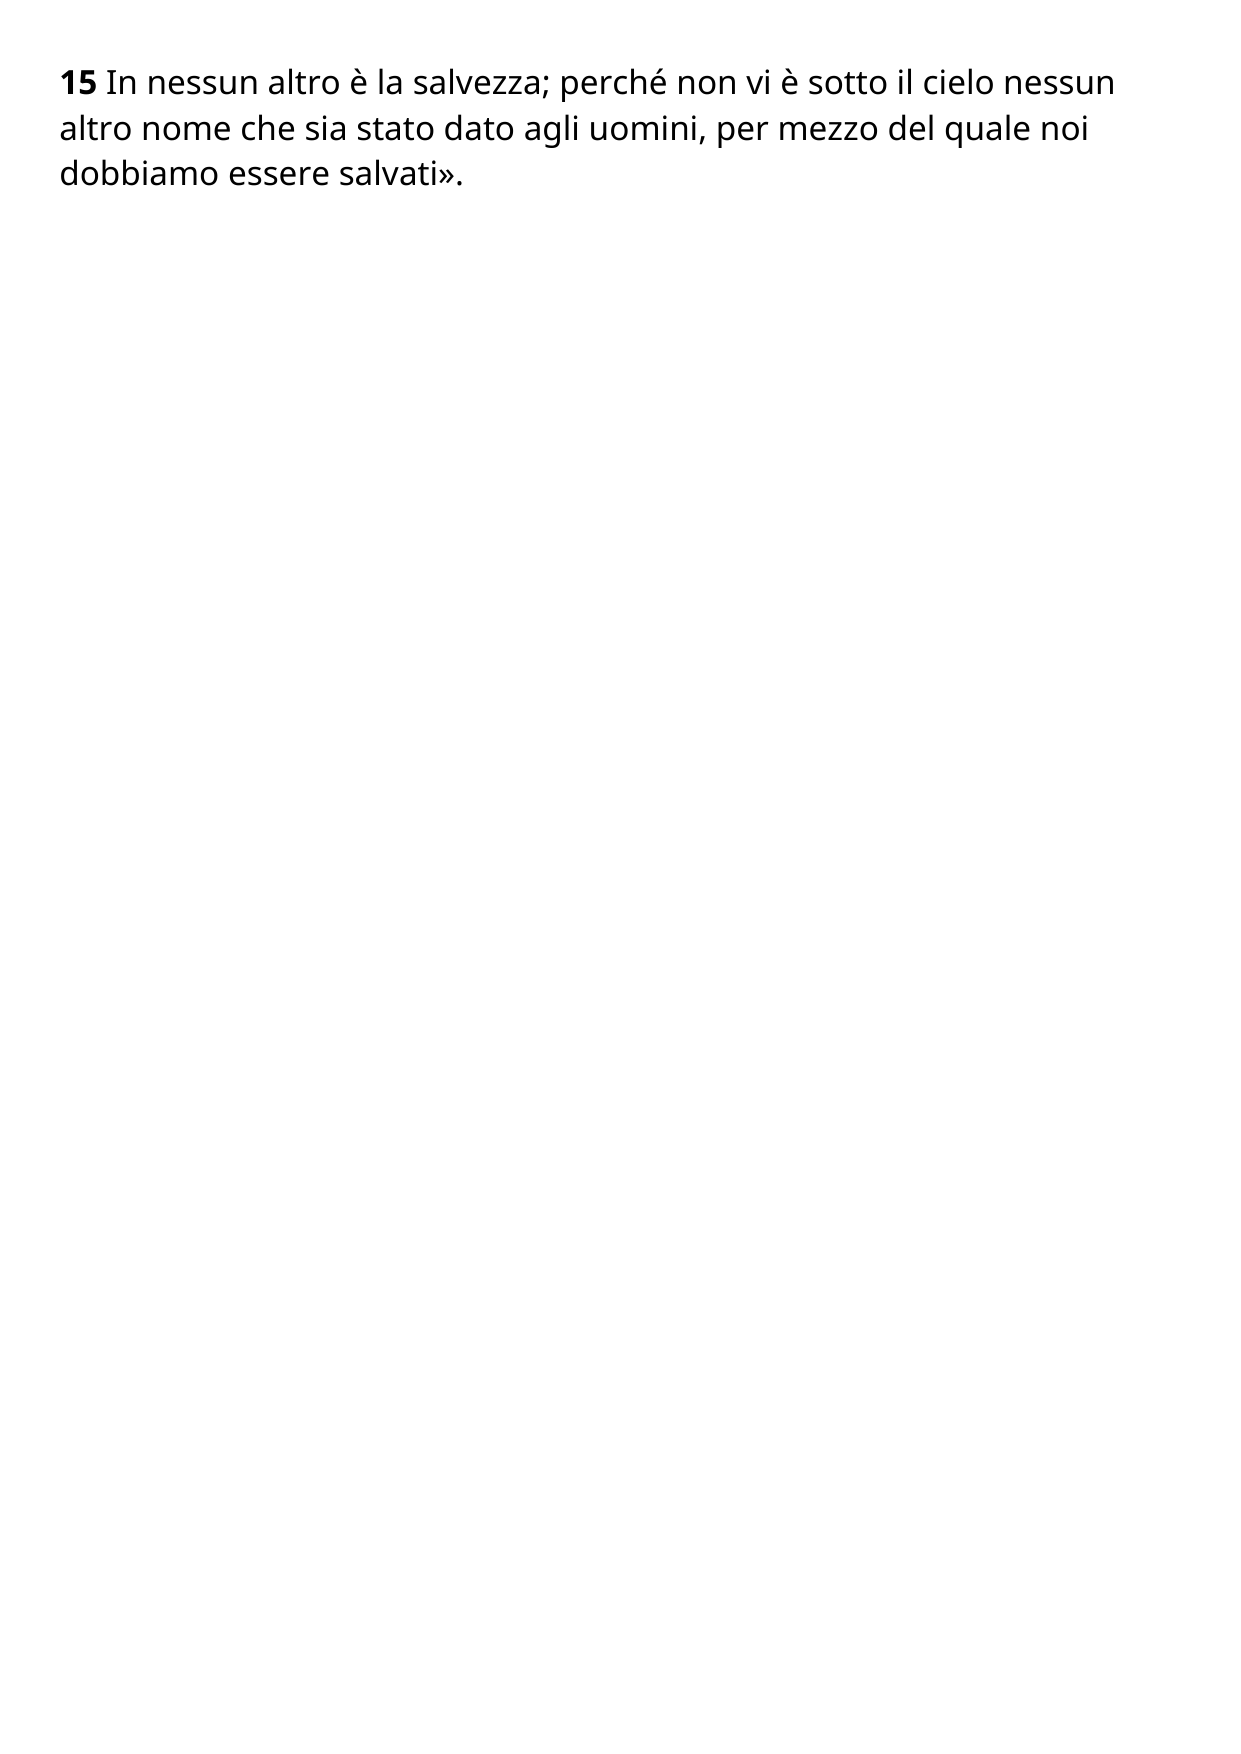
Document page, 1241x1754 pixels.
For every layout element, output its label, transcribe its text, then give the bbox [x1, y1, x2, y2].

text 15 In nessun altro è la salvezza; perché non vi è sotto il cielo nessun altro nome che sia stato dato agli uomini, per mezzo del quale noi dobbiamo essere salvati». [59, 59, 1181, 195]
